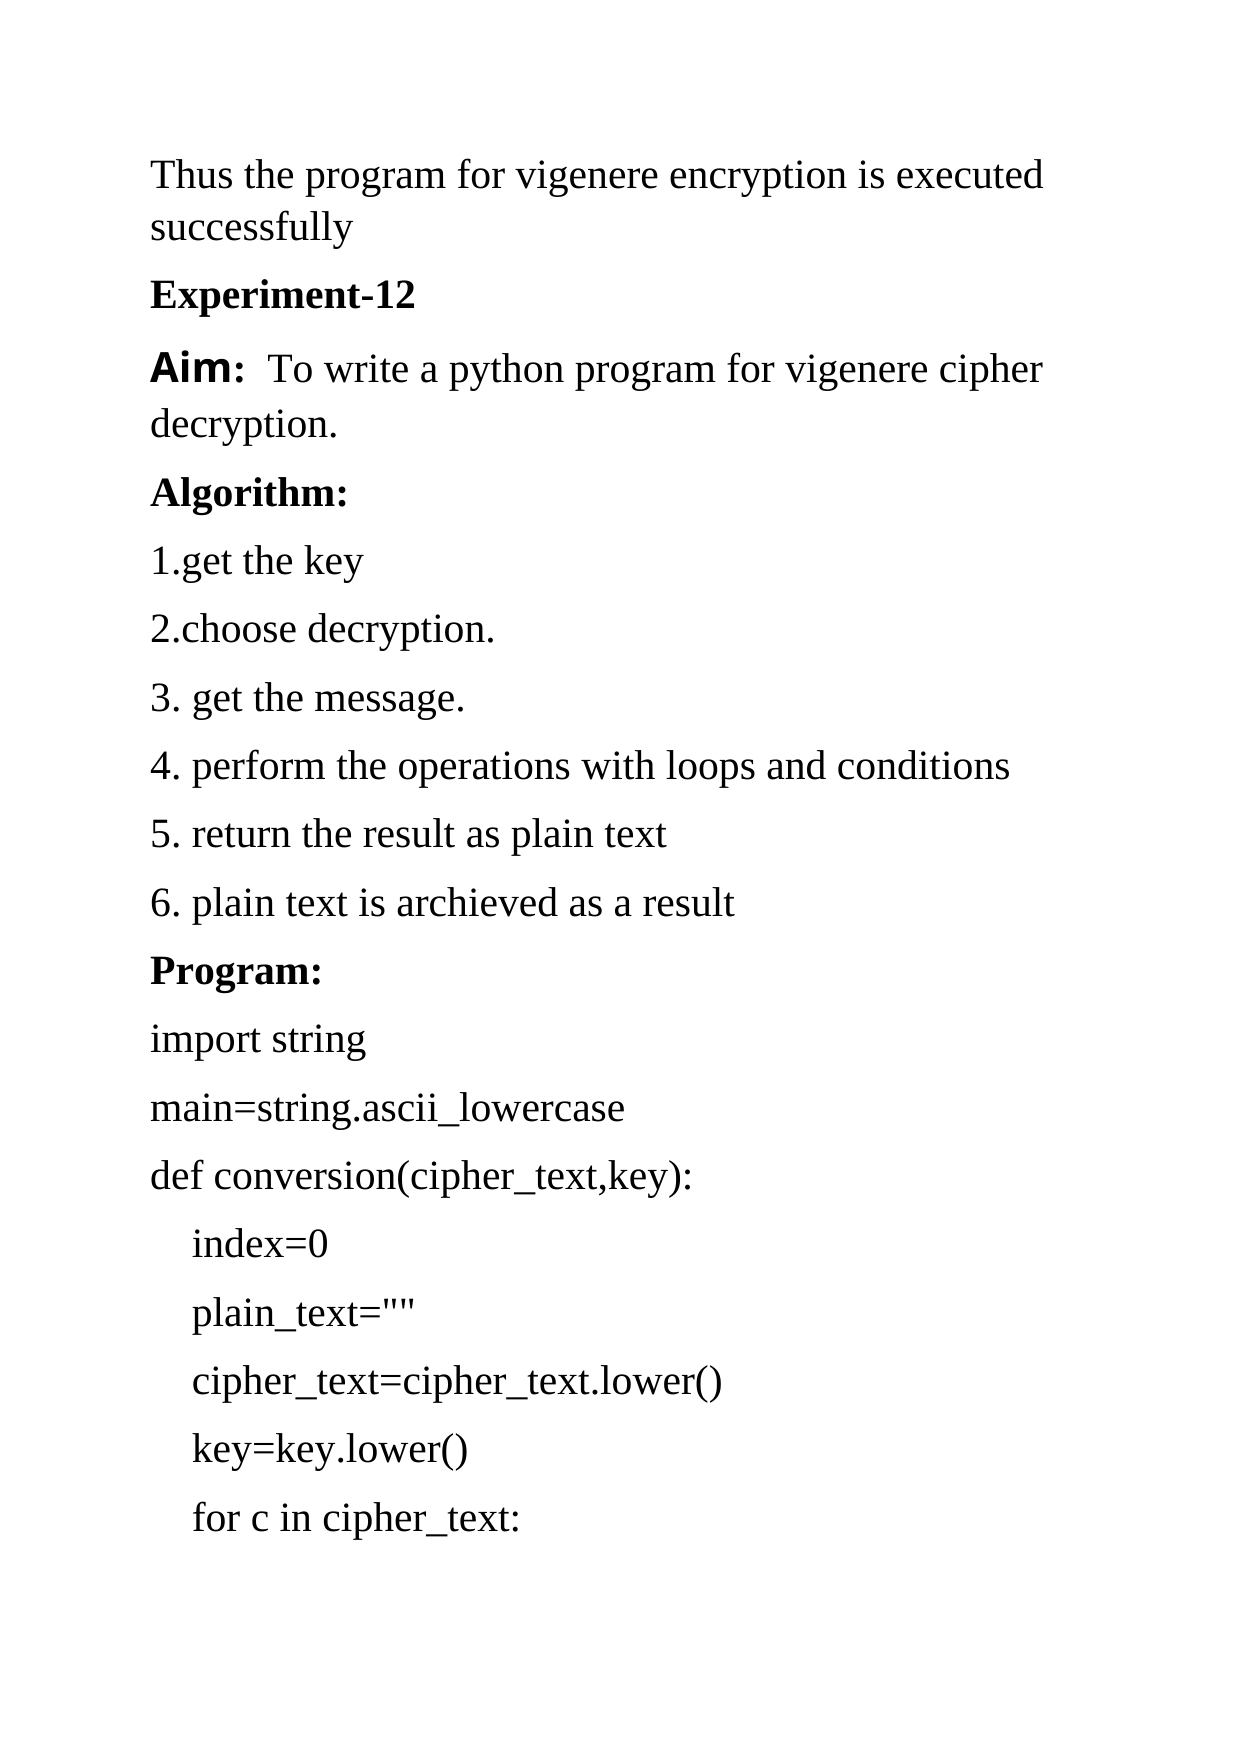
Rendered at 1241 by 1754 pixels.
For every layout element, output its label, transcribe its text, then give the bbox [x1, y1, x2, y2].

text key=key.lower() [150, 1424, 1090, 1472]
text Program: [150, 946, 1090, 993]
text Algorithm: [150, 467, 1090, 515]
text 5. return the result as plain text [150, 809, 1090, 857]
text def conversion(cipher_text,key): [150, 1151, 1090, 1198]
text 2.choose decryption. [150, 604, 1090, 652]
text Aim: To write a python program for vigenere cipher decryption. [150, 338, 1090, 447]
text 3. get the message. [150, 672, 1090, 720]
text 6. plain text is archieved as a result [150, 877, 1090, 925]
text import string [150, 1014, 1090, 1062]
text Thus the program for vigenere encryption is executed successfully [150, 150, 1090, 249]
text main=string.ascii_lowercase [150, 1082, 1090, 1130]
text index=0 [150, 1219, 1090, 1267]
text Experiment-12 [150, 270, 1090, 318]
text plain_text="" [150, 1287, 1090, 1335]
text 1.get the key [150, 536, 1090, 583]
text for c in cipher_text: [150, 1492, 1090, 1540]
text cipher_text=cipher_text.lower() [150, 1356, 1090, 1403]
text 4. perform the operations with loops and conditions [150, 741, 1090, 788]
